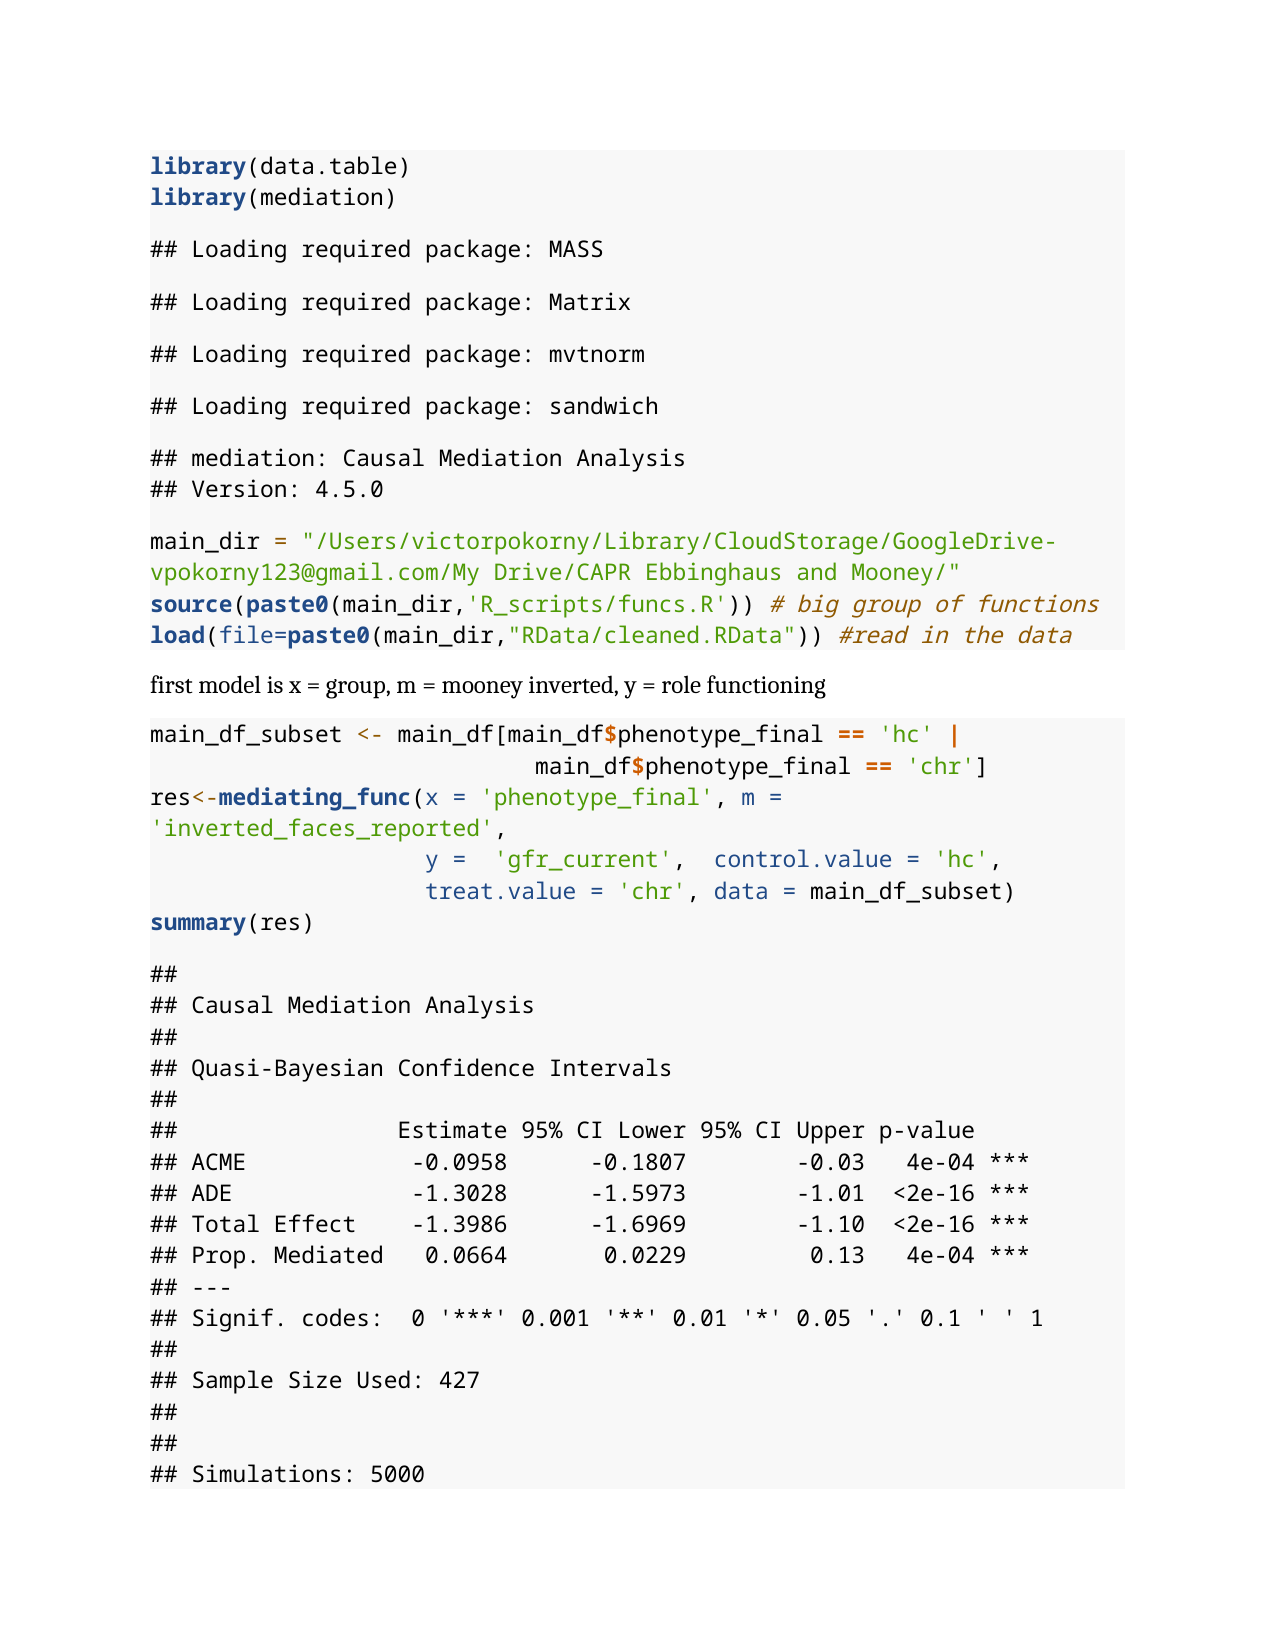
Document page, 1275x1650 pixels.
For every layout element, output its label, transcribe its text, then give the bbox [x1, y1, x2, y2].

text library(data.table) library(mediation) [397, 150, 1125, 212]
text ## mediation: Causal Mediation Analysis ## Version: 4.5.0 [150, 442, 1125, 504]
text ## Loading required package: sandwich [150, 389, 1125, 421]
text first model is x = group, m = mooney inverted, y = role functioning [150, 671, 1125, 699]
text ## Loading required package: Matrix [150, 285, 1125, 317]
text main_dir = "/Users/victorpokorny/Library/CloudStorage/GoogleDrive-vpokorny123@gmail.com/My Drive/CAPR Ebbinghaus and Mooney/" source(paste0(main_dir,'R_scripts/funcs.R')) # big group of functions load(file=paste0(main_dir,"RData/cleaned.RData")) #read in the data [150, 525, 1125, 650]
text ## ## Causal Mediation Analysis ## ## Quasi-Bayesian Confidence Intervals ## ## Estimate 95% CI Lower 95% CI Upper p-value ## ACME -0.0958 -0.1807 -0.03 4e-04 *** ## ADE -1.3028 -1.5973 -1.01 <2e-16 *** ## Total Effect -1.3986 -1.6969 -1.10 <2e-16 *** ## Prop. Mediated 0.0664 0.0229 0.13 4e-04 *** ## --- ## Signif. codes: 0 '***' 0.001 '**' 0.01 '*' 0.05 '.' 0.1 ' ' 1 ## ## Sample Size Used: 427 ## ## ## Simulations: 5000 [150, 958, 1125, 1489]
text ## Loading required package: mvtnorm [150, 337, 1125, 369]
text ## Loading required package: MASS [150, 233, 1125, 264]
text main_df_subset <- main_df[main_df$phenotype_final == 'hc' | main_df$phenotype_final == 'chr'] res<-mediating_func(x = 'phenotype_final', m = 'inverted_faces_reported', y = 'gfr_current', control.value = 'hc', treat.value = 'chr', data = main_df_subset) summary(res) [150, 718, 1125, 937]
